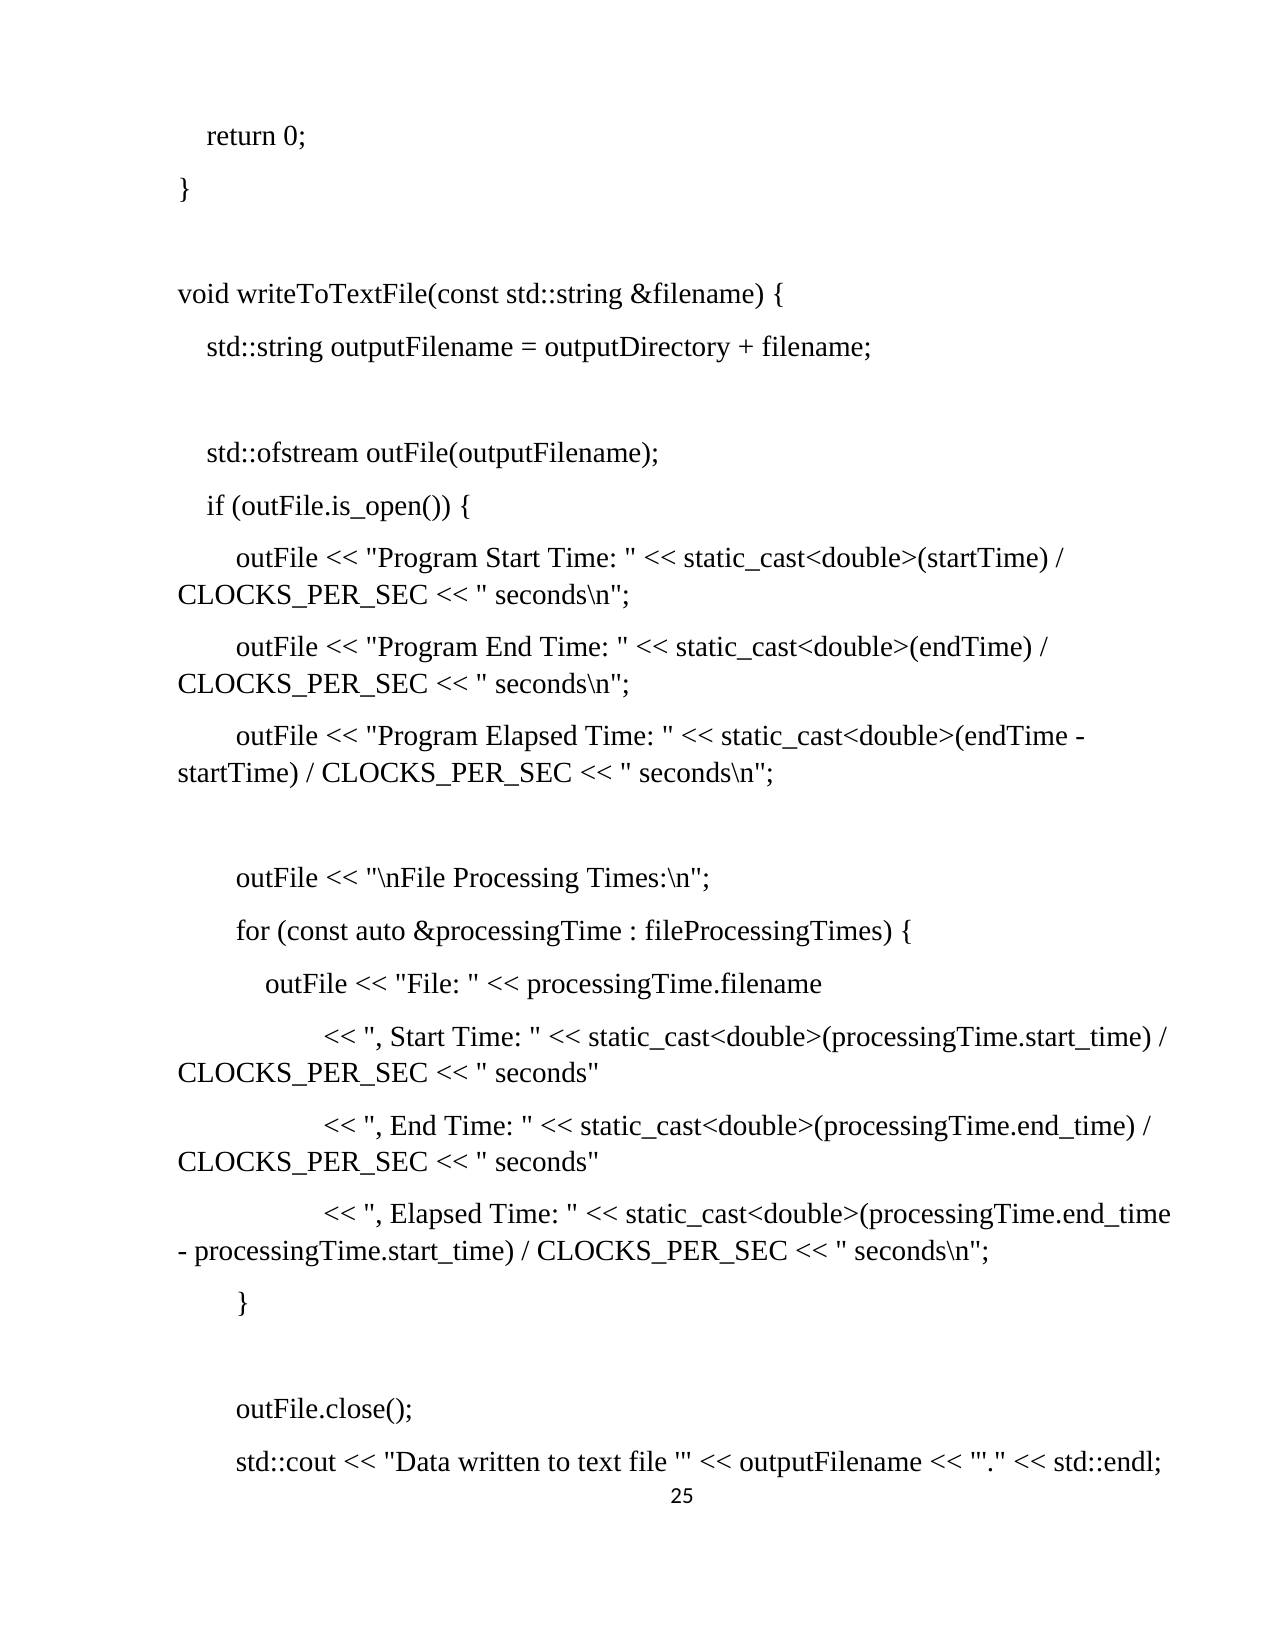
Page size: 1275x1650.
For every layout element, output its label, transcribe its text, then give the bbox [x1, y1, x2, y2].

text for (const auto &processingTime : fileProcessingTimes) { [177, 913, 1186, 947]
text outFile << "Program End Time: " << static_cast<double>(endTime) / CLOCKS_PER_SEC << " seconds\n"; [177, 629, 1186, 699]
text } [177, 171, 1186, 204]
text outFile << "Program Start Time: " << static_cast<double>(startTime) / CLOCKS_PER_SEC << " seconds\n"; [177, 541, 1186, 610]
text outFile << "Program Elapsed Time: " << static_cast<double>(endTime - startTime) / CLOCKS_PER_SEC << " seconds\n"; [177, 718, 1186, 788]
text std::cout << "Data written to text file '" << outputFilename << "'." << std::endl; [177, 1444, 1186, 1478]
text std::ofstream outFile(outputFilename); [177, 435, 1186, 468]
text outFile.close(); [177, 1391, 1186, 1425]
text << ", Start Time: " << static_cast<double>(processingTime.start_time) / CLOCKS_PER_SEC << " seconds" [177, 1019, 1186, 1088]
text outFile << "File: " << processingTime.filename [177, 966, 1186, 999]
text << ", End Time: " << static_cast<double>(processingTime.end_time) / CLOCKS_PER_SEC << " seconds" [177, 1108, 1186, 1177]
text outFile << "\nFile Processing Times:\n"; [177, 860, 1186, 894]
text void writeToTextFile(const std::string &filename) { [177, 277, 1186, 310]
text if (outFile.is_open()) { [177, 488, 1186, 521]
text } [177, 1286, 1186, 1319]
text return 0; [177, 118, 1186, 152]
text << ", Elapsed Time: " << static_cast<double>(processingTime.end_time - processingTime.start_time) / CLOCKS_PER_SEC << " seconds\n"; [177, 1197, 1186, 1266]
text std::string outputFilename = outputDirectory + filename; [177, 329, 1186, 363]
